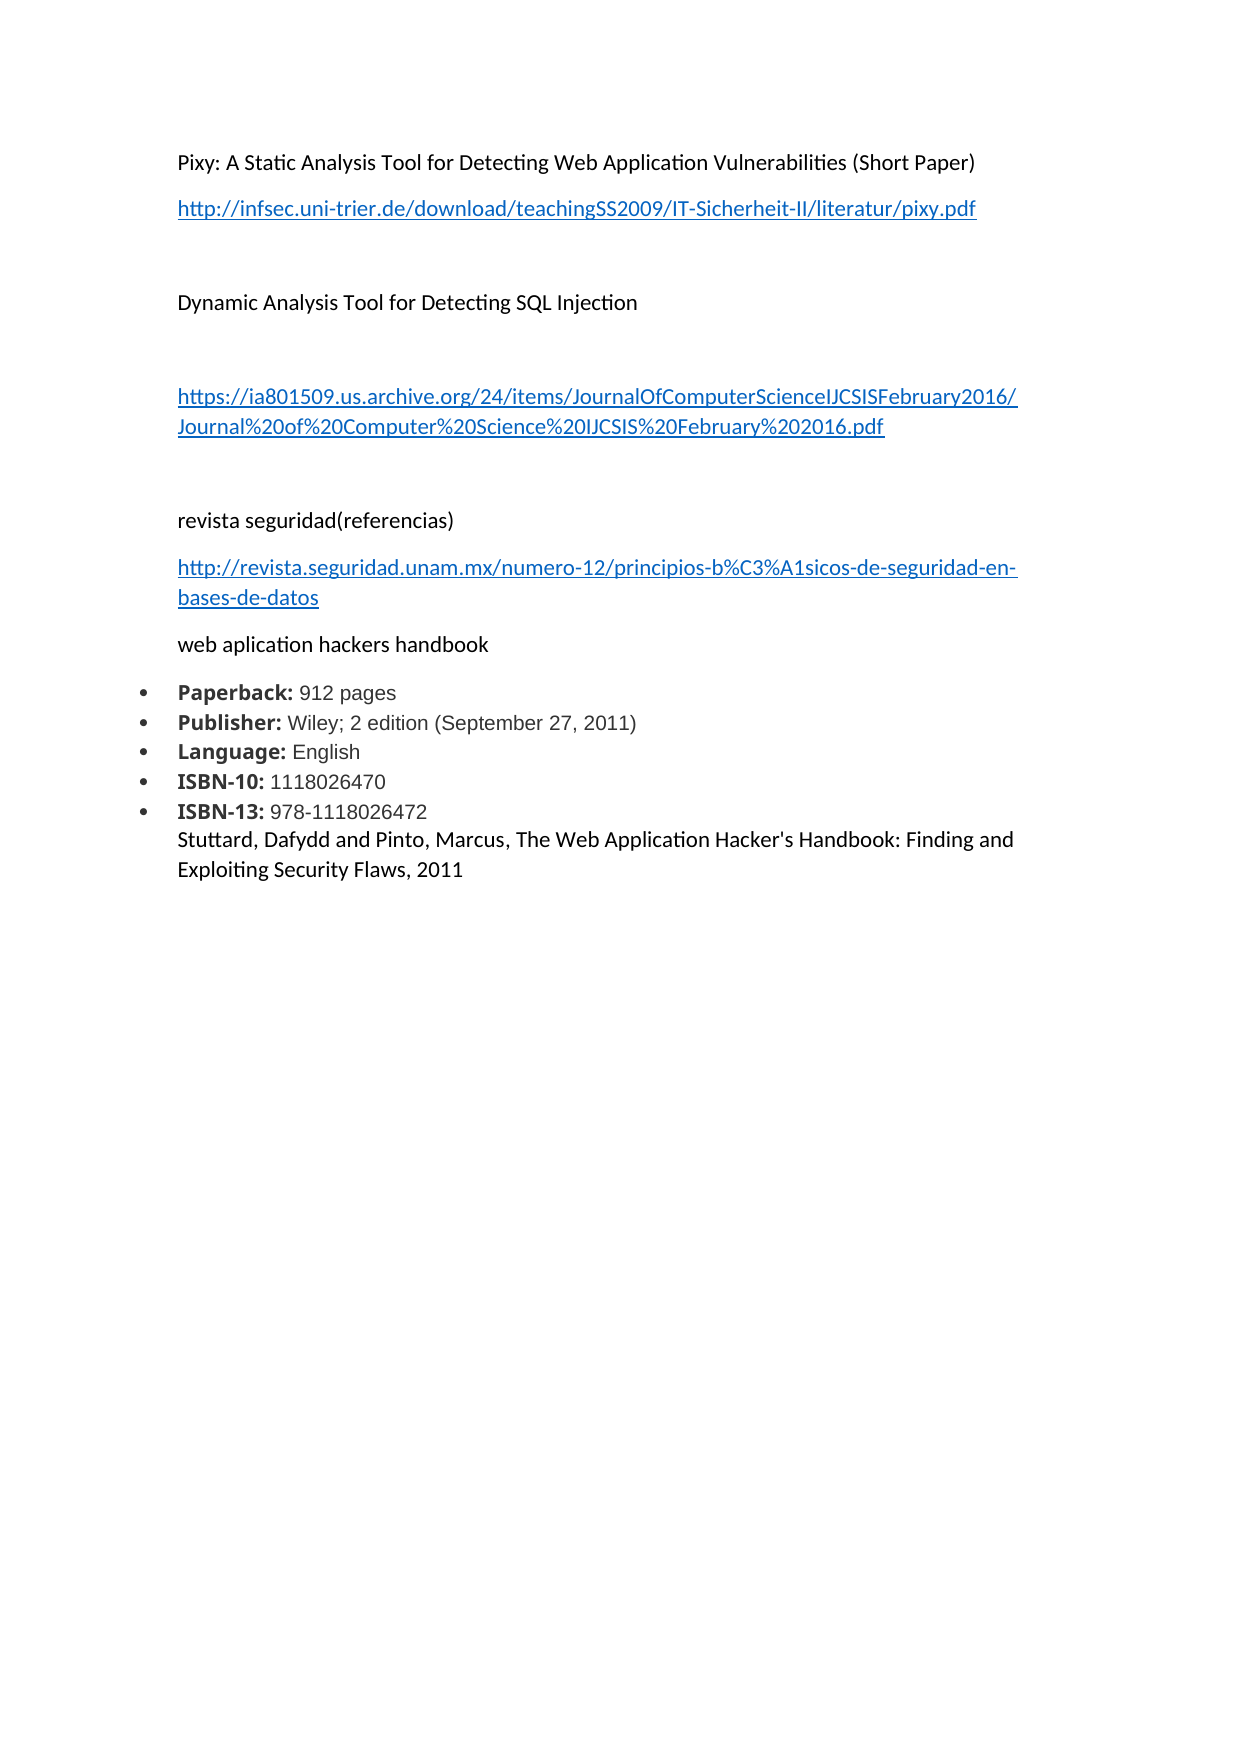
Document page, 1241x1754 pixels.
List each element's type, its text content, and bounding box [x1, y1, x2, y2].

list ISBN-13: 978-1118026472 [140, 796, 1063, 825]
text Dynamic Analysis Tool for Detecting SQL Injection [177, 288, 1063, 316]
text Pixy: A Static Analysis Tool for Detecting Web Application Vulnerabilities (Short Paper) [177, 148, 1063, 176]
list Paperback: 912 pages [140, 677, 1063, 706]
text http://infsec.uni-trier.de/download/teachingSS2009/IT-Sicherheit-II/literatur/pixy.pdf [177, 194, 1063, 222]
text Stuttard, Dafydd and Pinto, Marcus, The Web Application Hacker's Handbook: Finding and Exploiting Security Flaws, 2011 [177, 825, 1063, 883]
text revista seguridad(referencias) [177, 506, 1063, 534]
text https://ia801509.us.archive.org/24/items/JournalOfComputerScienceIJCSISFebruary2016/Journal%20of%20Computer%20Science%20IJCSIS%20February%202016.pdf [177, 382, 1063, 440]
list Language: English [140, 736, 1063, 766]
list Publisher: Wiley; 2 edition (September 27, 2011) [140, 706, 1063, 736]
text http://revista.seguridad.unam.mx/numero-12/principios-b%C3%A1sicos-de-seguridad-en-bases-de-datos [177, 553, 1063, 611]
list ISBN-10: 1118026470 [140, 766, 1063, 796]
text web aplication hackers handbook [177, 630, 1063, 658]
